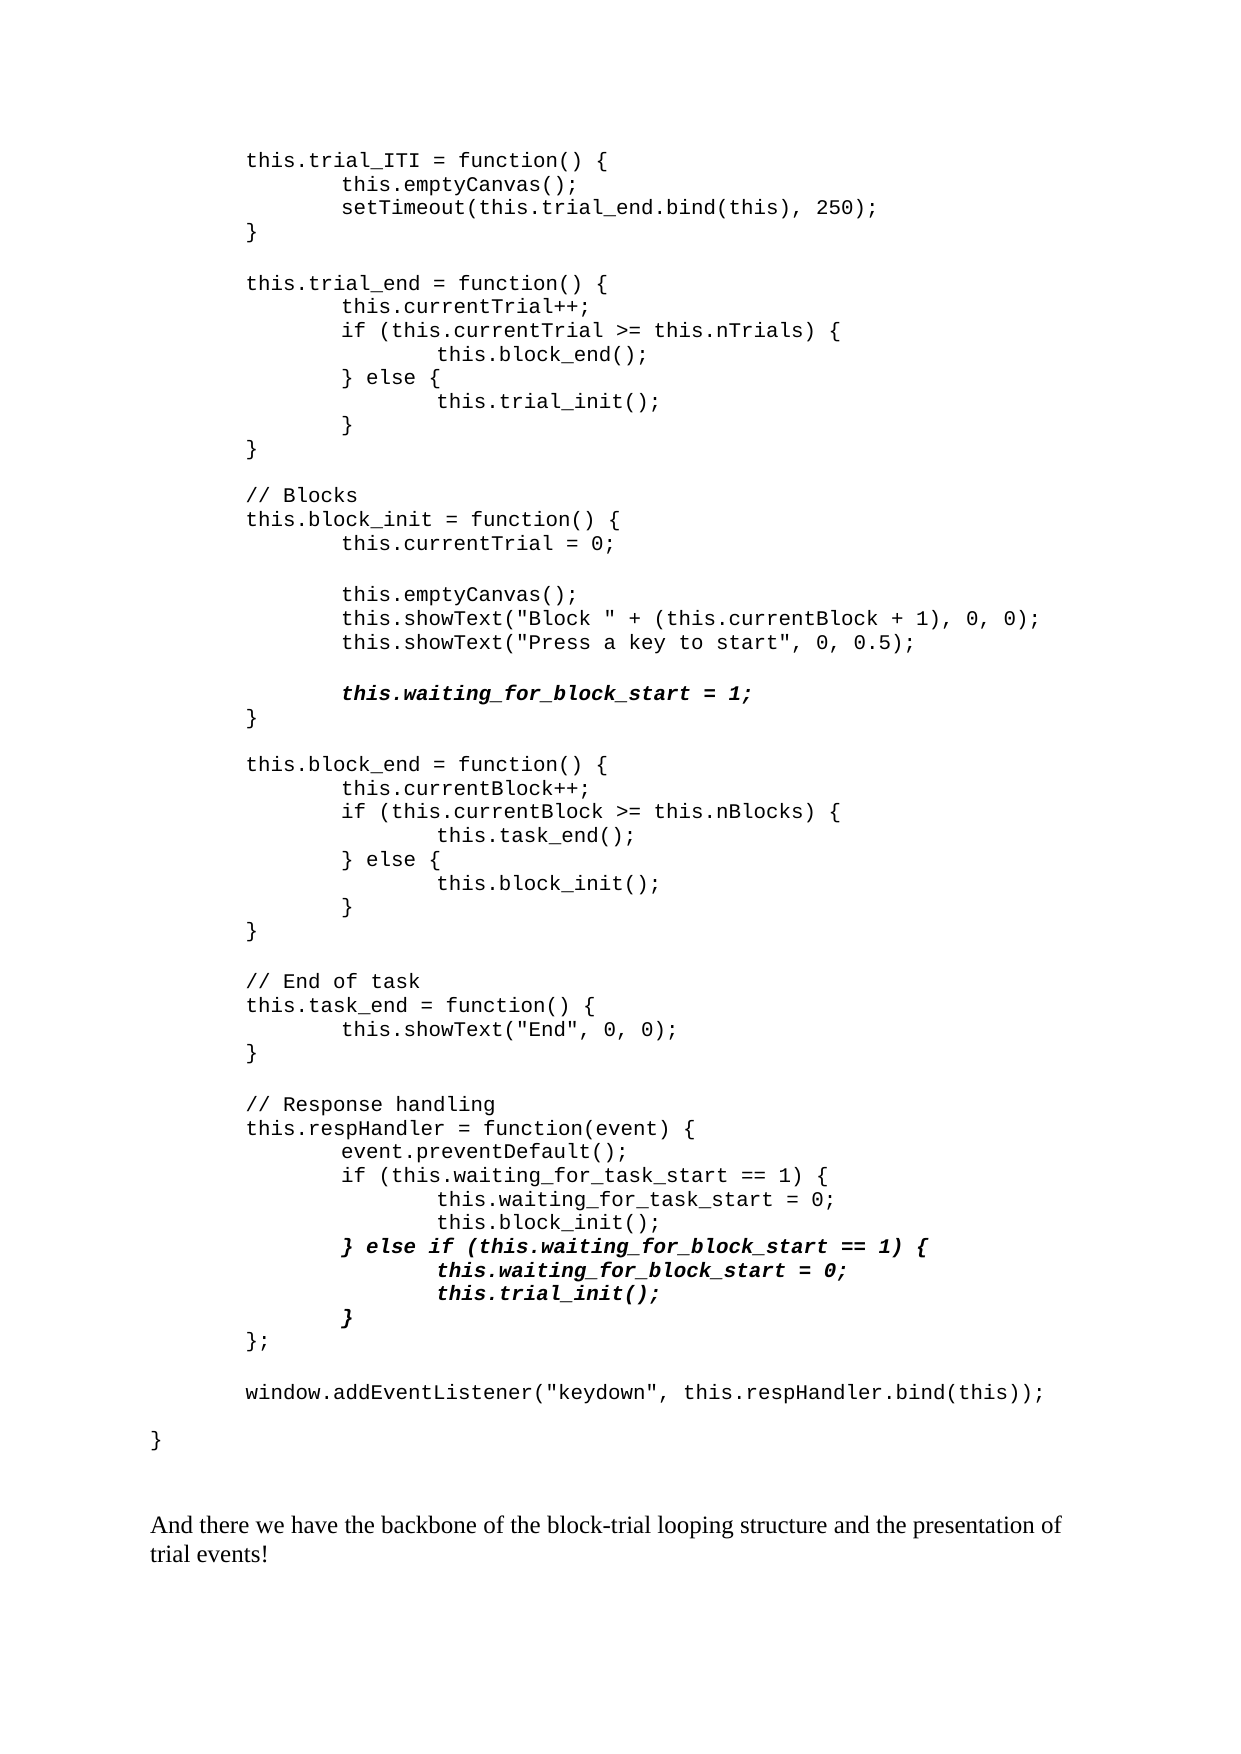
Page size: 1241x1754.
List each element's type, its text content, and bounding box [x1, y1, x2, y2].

text window.addEventListener("keydown", this.respHandler.bind(this)); [150, 1382, 1090, 1406]
text this.block_init(); [150, 1212, 1090, 1236]
text if (this.currentBlock >= this.nBlocks) { [150, 802, 1090, 825]
text } [150, 920, 1090, 943]
text this.showText("Press a key to start", 0, 0.5); [150, 632, 1090, 655]
text if (this.waiting_for_task_start == 1) { [150, 1165, 1090, 1189]
text this.showText("Block " + (this.currentBlock + 1), 0, 0); [150, 608, 1090, 632]
text } [150, 1429, 1090, 1453]
text And there we have the backbone of the block-trial looping structure and the presentation of trial events! [150, 1510, 1090, 1568]
text } [150, 221, 1090, 244]
text this.trial_end = function() { [150, 273, 1090, 296]
text }; [150, 1331, 1090, 1354]
text this.emptyCanvas(); [150, 584, 1090, 608]
text // Response handling [150, 1094, 1090, 1118]
text // End of task [150, 971, 1090, 995]
text this.currentBlock++; [150, 778, 1090, 802]
text this.waiting_for_block_start = 1; [150, 683, 1090, 707]
text } else { [150, 849, 1090, 872]
text } else if (this.waiting_for_block_start == 1) { [150, 1236, 1090, 1259]
text this.block_init = function() { [150, 509, 1090, 533]
text } [150, 896, 1090, 920]
text this.waiting_for_block_start = 0; [150, 1259, 1090, 1283]
text this.emptyCanvas(); [150, 174, 1090, 197]
text // Blocks [150, 485, 1090, 509]
text this.trial_ITI = function() { [150, 150, 1090, 174]
text this.block_end(); [150, 343, 1090, 367]
text this.trial_init(); [150, 391, 1090, 414]
text this.respHandler = function(event) { [150, 1118, 1090, 1141]
text this.currentTrial = 0; [150, 533, 1090, 556]
text this.waiting_for_task_start = 0; [150, 1189, 1090, 1212]
text this.task_end(); [150, 825, 1090, 849]
text this.block_end = function() { [150, 754, 1090, 778]
text } else { [150, 367, 1090, 391]
text } [150, 414, 1090, 438]
text this.task_end = function() { [150, 995, 1090, 1019]
text this.trial_init(); [150, 1283, 1090, 1307]
text if (this.currentTrial >= this.nTrials) { [150, 320, 1090, 343]
text } [150, 1307, 1090, 1331]
text this.block_init(); [150, 872, 1090, 896]
text event.preventDefault(); [150, 1141, 1090, 1165]
text } [150, 438, 1090, 462]
text } [150, 707, 1090, 731]
text this.showText("End", 0, 0); [150, 1019, 1090, 1042]
text this.currentTrial++; [150, 296, 1090, 320]
text } [150, 1042, 1090, 1066]
text setTimeout(this.trial_end.bind(this), 250); [150, 197, 1090, 221]
